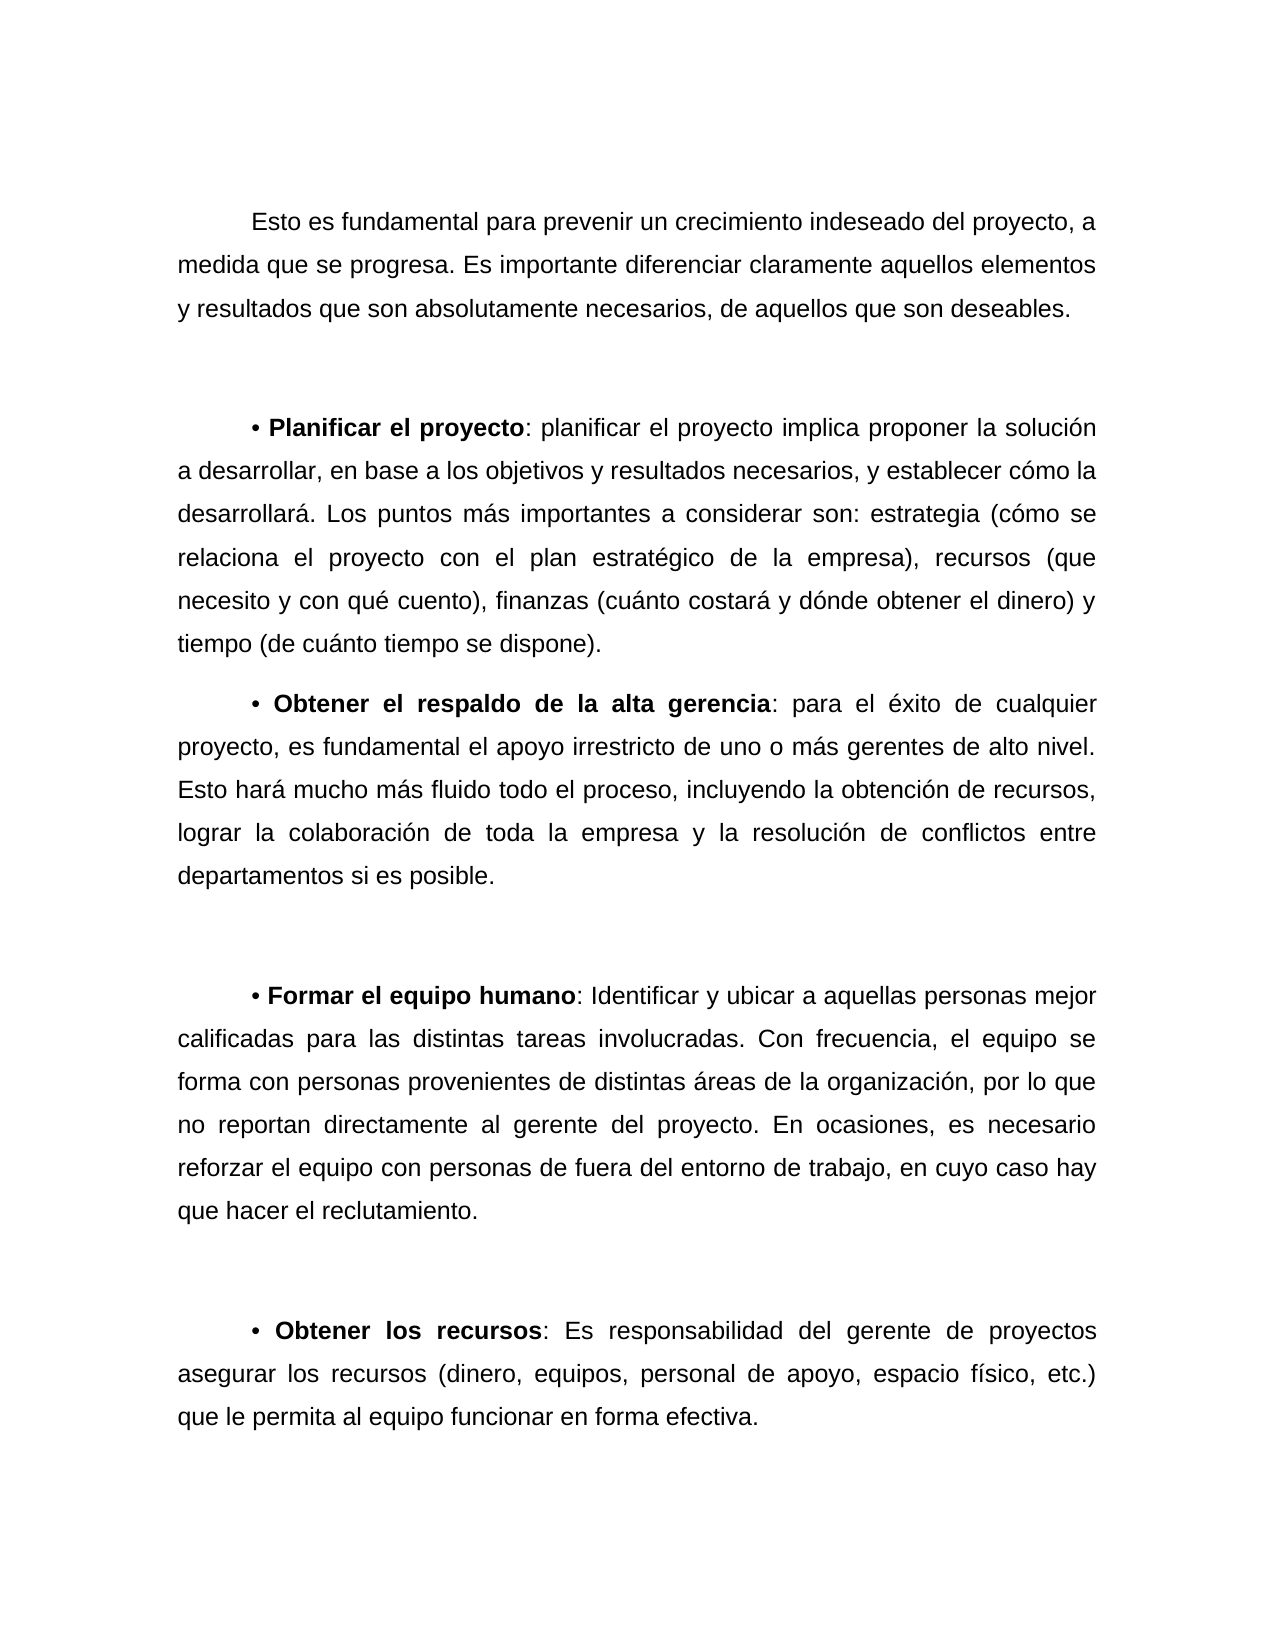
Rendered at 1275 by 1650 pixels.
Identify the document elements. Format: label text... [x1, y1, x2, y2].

text • Planificar el proyecto: planificar el proyecto implica proponer la solución a desarrollar, en base a los objetivos y resultados necesarios, y establecer cómo la desarrollará. Los puntos más importantes a considerar son: estrategia (cómo se relaciona el proyecto con el plan estratégico de la empresa), recursos (que necesito y con qué cuento), finanzas (cuánto costará y dónde obtener el dinero) y tiempo (de cuánto tiempo se dispone). [177, 413, 1098, 658]
text Esto es fundamental para prevenir un crecimiento indeseado del proyecto, a medida que se progresa. Es importante diferenciar claramente aquellos elementos y resultados que son absolutamente necesarios, de aquellos que son deseables. [177, 207, 1098, 322]
text • Obtener los recursos: Es responsabilidad del gerente de proyectos asegurar los recursos (dinero, equipos, personal de apoyo, espacio físico, etc.) que le permita al equipo funcionar en forma efectiva. [177, 1316, 1098, 1431]
text • Formar el equipo humano: Identificar y ubicar a aquellas personas mejor calificadas para las distintas tareas involucradas. Con frecuencia, el equipo se forma con personas provenientes de distintas áreas de la organización, por lo que no reportan directamente al gerente del proyecto. En ocasiones, es necesario reforzar el equipo con personas de fuera del entorno de trabajo, en cuyo caso hay que hacer el reclutamiento. [177, 981, 1098, 1225]
text • Obtener el respaldo de la alta gerencia: para el éxito de cualquier proyecto, es fundamental el apoyo irrestricto de uno o más gerentes de alto nivel. Esto hará mucho más fluido todo el proceso, incluyendo la obtención de recursos, lograr la colaboración de toda la empresa y la resolución de conflictos entre departamentos si es posible. [177, 689, 1098, 890]
